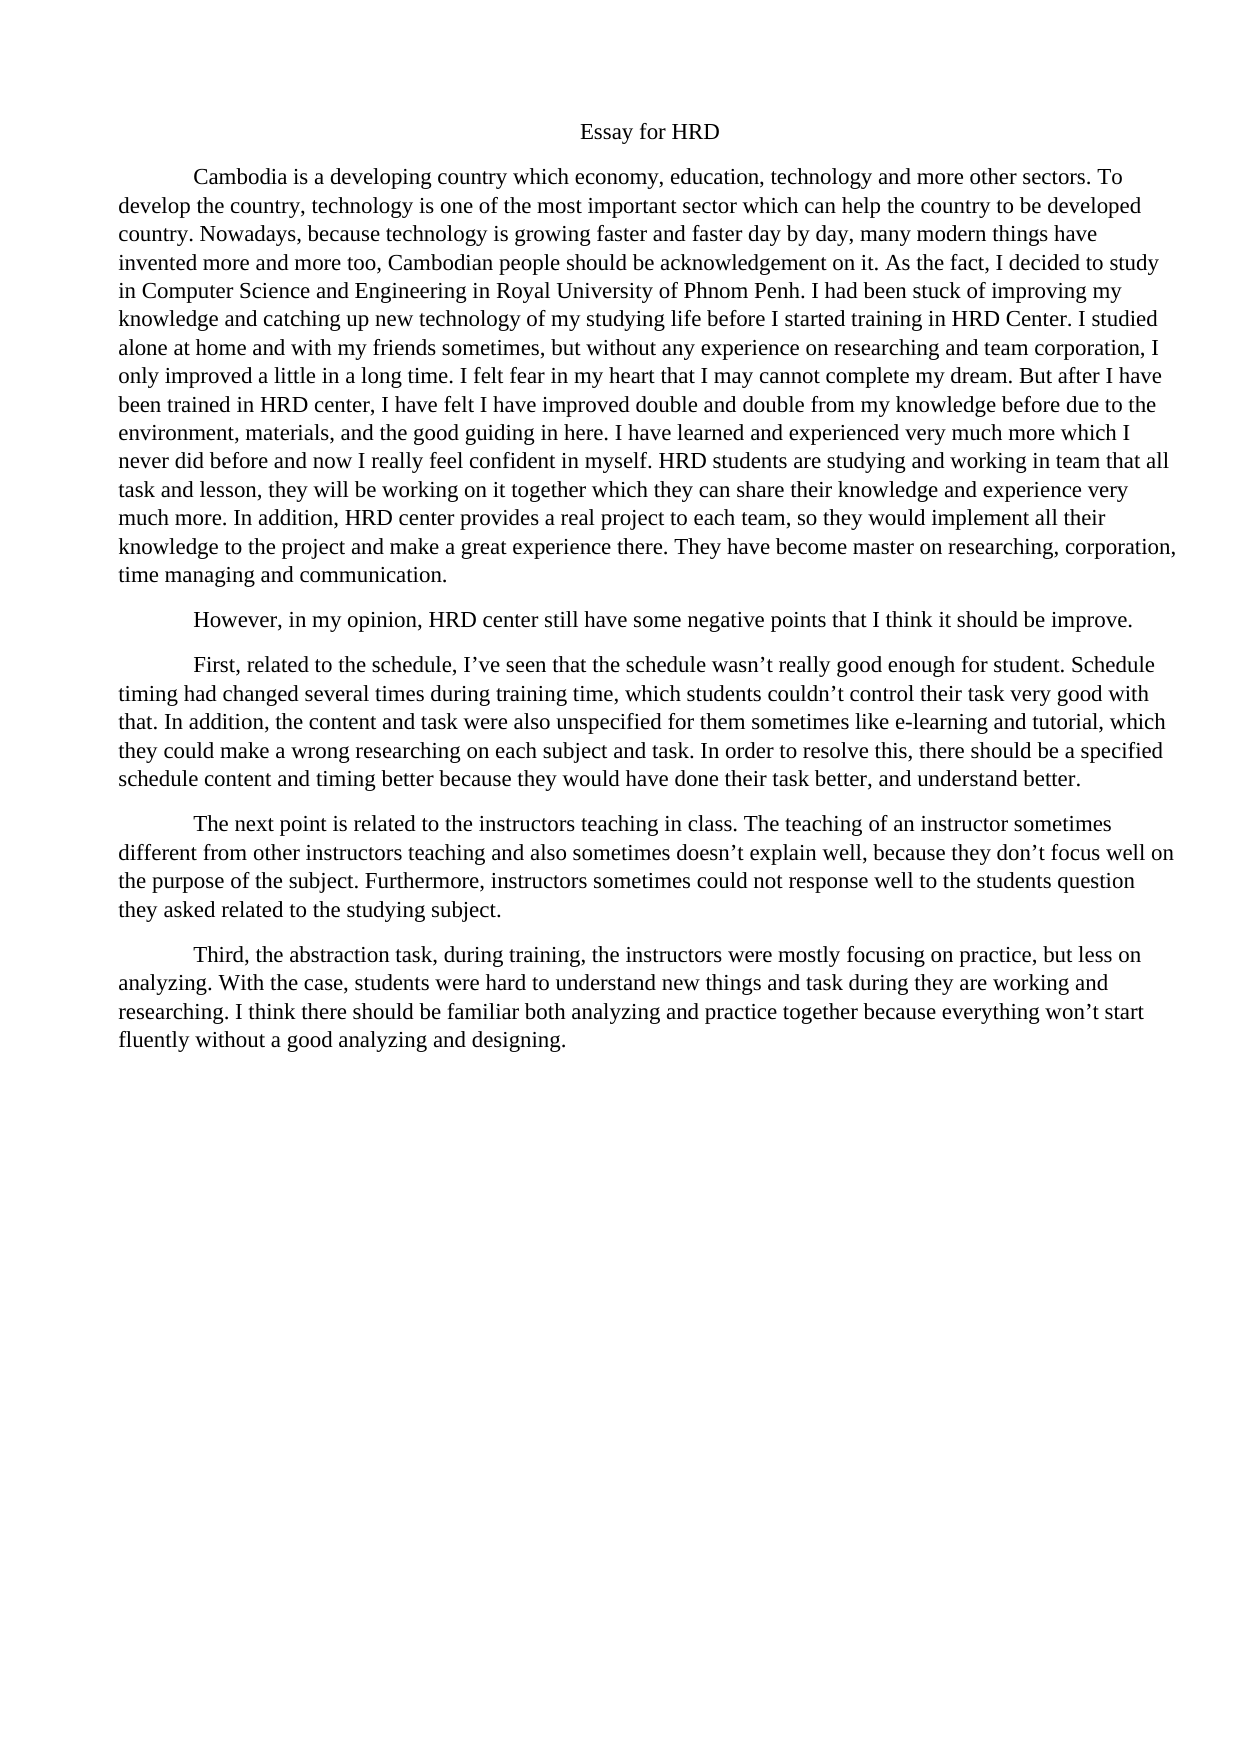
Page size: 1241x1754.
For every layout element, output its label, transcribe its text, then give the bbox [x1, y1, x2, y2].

text Cambodia is a developing country which economy, education, technology and more other sectors. To develop the country, technology is one of the most important sector which can help the country to be developed country. Nowadays, because technology is growing faster and faster day by day, many modern things have invented more and more too, Cambodian people should be acknowledgement on it. As the fact, I decided to study in Computer Science and Engineering in Royal University of Phnom Penh. I had been stuck of improving my knowledge and catching up new technology of my studying life before I started training in HRD Center. I studied alone at home and with my friends sometimes, but without any experience on researching and team corporation, I only improved a little in a long time. I felt fear in my heart that I may cannot complete my dream. But after I have been trained in HRD center, I have felt I have improved double and double from my knowledge before due to the environment, materials, and the good guiding in here. I have learned and experienced very much more which I never did before and now I really feel confident in myself. HRD students are studying and working in team that all task and lesson, they will be working on it together which they can share their knowledge and experience very much more. In addition, HRD center provides a real project to each team, so they would implement all their knowledge to the project and make a great experience there. They have become master on researching, corporation, time managing and communication. [118, 163, 1181, 588]
text Essay for HRD [118, 118, 1181, 144]
text However, in my opinion, HRD center still have some negative points that I think it should be improve. [118, 606, 1181, 633]
text First, related to the schedule, I’ve seen that the schedule wasn’t really good enough for student. Schedule timing had changed several times during training time, which students couldn’t control their task very good with that. In addition, the content and task were also unspecified for them sometimes like e-learning and tutorial, which they could make a wrong researching on each subject and task. In order to resolve this, there should be a specified schedule content and timing better because they would have done their task better, and understand better. [118, 652, 1181, 792]
text Third, the abstraction task, during training, the instructors were mostly focusing on practice, but less on analyzing. With the case, students were hard to understand new things and task during they are working and researching. I think there should be familiar both analyzing and practice together because everything won’t start fluently without a good analyzing and designing. [118, 941, 1181, 1052]
text The next point is related to the instructors teaching in class. The teaching of an instructor sometimes different from other instructors teaching and also sometimes doesn’t explain well, because they don’t focus well on the purpose of the subject. Furthermore, instructors sometimes could not response well to the students question they asked related to the studying subject. [118, 810, 1181, 922]
